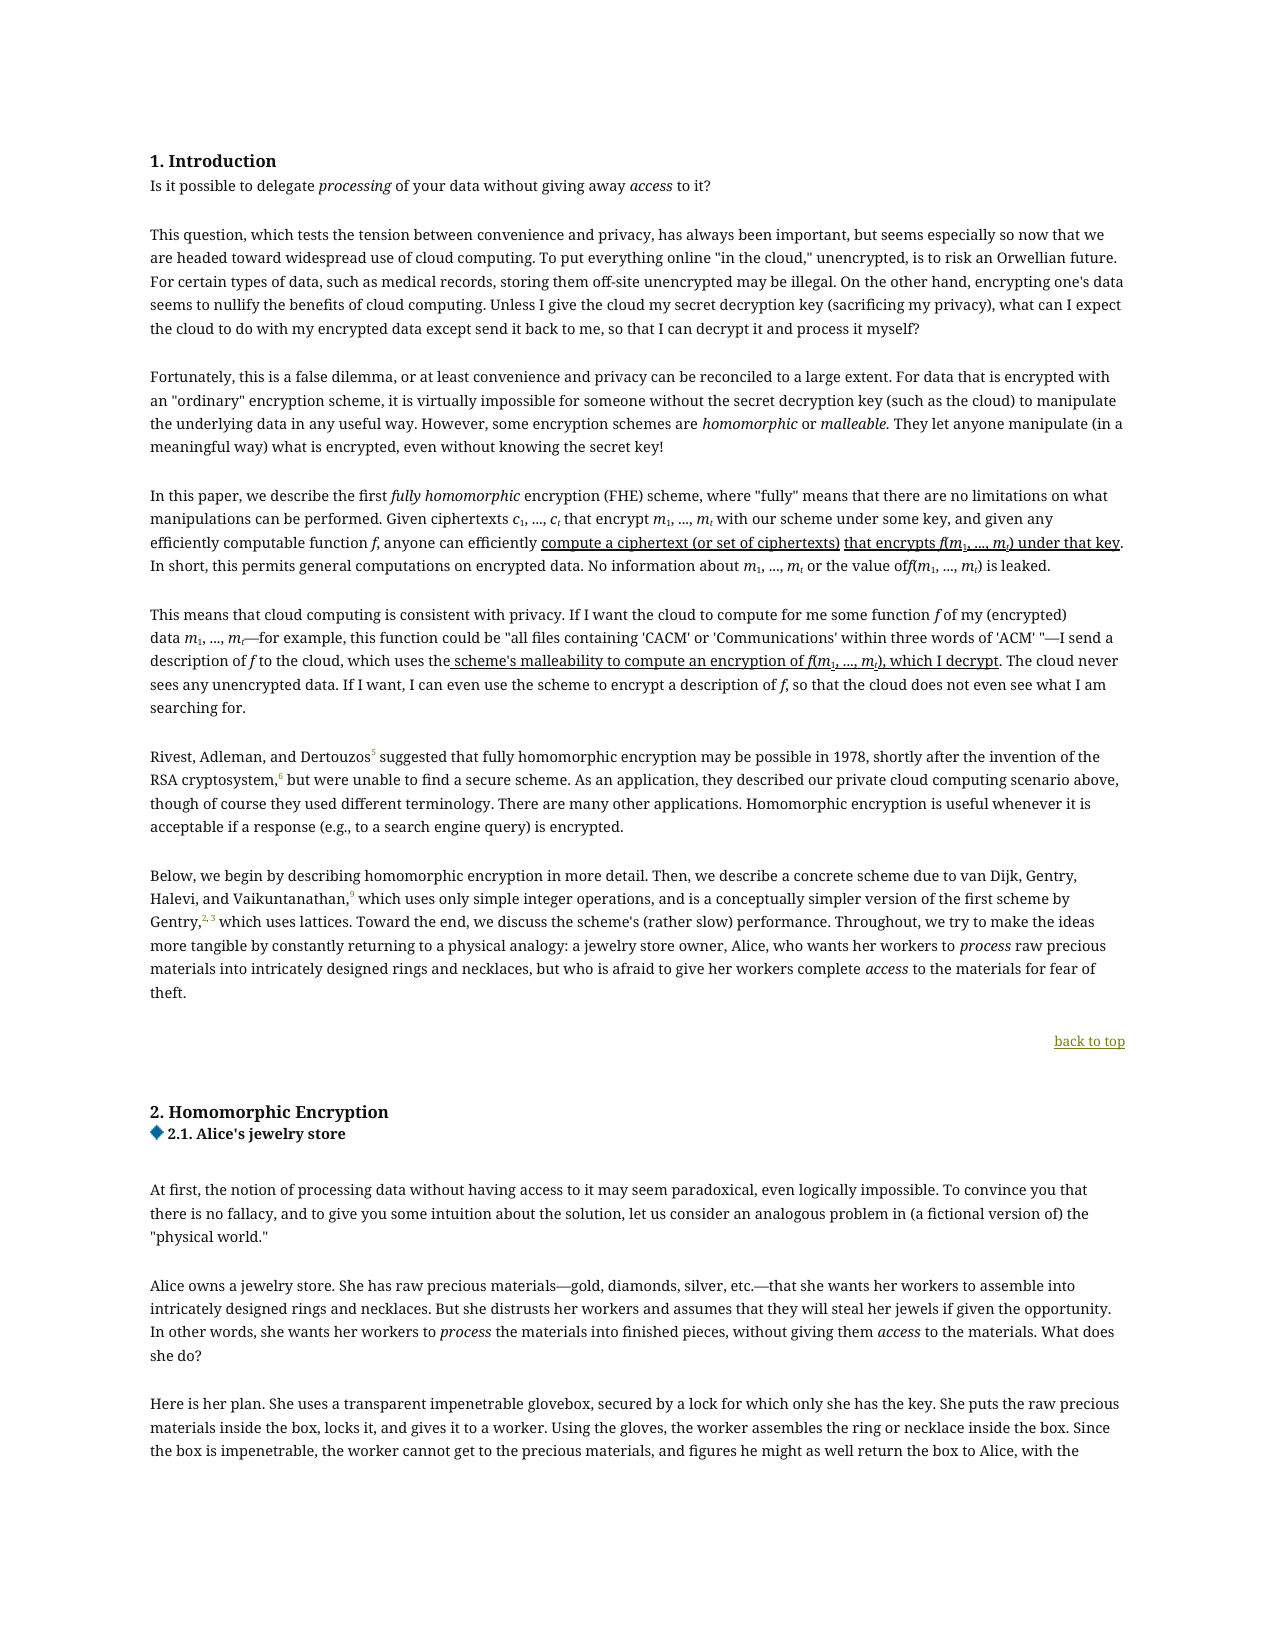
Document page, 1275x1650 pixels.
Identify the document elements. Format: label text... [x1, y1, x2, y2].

text Is it possible to delegate processing of your data without giving away access to it? [150, 173, 1125, 196]
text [150, 1391, 1125, 1461]
text 2. Homomorphic Encryption [150, 1101, 1125, 1123]
text This means that cloud computing is consistent with privacy. If I want the cloud to compute for me some function f of my (encrypted) data m1, ..., mt—for example, this function could be "all files containing 'CACM' or 'Communications' within three words of 'ACM' "—I send a description of f to the cloud, which uses the scheme's malleability to compute an encryption of f(m1, ..., mt), which I decrypt. The cloud never sees any unencrypted data. If I want, I can even use the scheme to encrypt a description of f, so that the cloud does not even see what I am searching for. [150, 601, 1125, 718]
text Fortunately, this is a false dilemma, or at least convenience and privacy can be reconciled to a large extent. For data that is encrypted with an "ordinary" encryption scheme, it is virtually impossible for someone without the secret decryption key (such as the cloud) to manipulate the underlying data in any useful way. However, some encryption schemes are homomorphic or malleable. They let anyone manipulate (in a meaningful way) what is encrypted, even without knowing the secret key! [150, 363, 1125, 457]
text Alice owns a jewelry store. She has raw precious materials—gold, diamonds, silver, etc.—that she wants her workers to assemble into intricately designed rings and necklaces. But she distrusts her workers and assumes that they will steal her jewels if given the opportunity. In other words, she wants her workers to process the materials into finished pieces, without giving them access to the materials. What does she do? [150, 1272, 1125, 1366]
picture [150, 1125, 164, 1140]
text Below, we begin by describing homomorphic encryption in more detail. Then, we describe a concrete scheme due to van Dijk, Gentry, Halevi, and Vaikuntanathan,9 which uses only simple integer operations, and is a conceptually simpler version of the first scheme by Gentry,2, 3 which uses lattices. Toward the end, we discuss the scheme's (rather slow) performance. Throughout, we try to make the ideas more tangible by constantly returning to a physical analogy: a jewelry store owner, Alice, who wants her workers to process raw precious materials into intricately designed rings and necklaces, but who is afraid to give her workers complete access to the materials for fear of theft. [150, 862, 1125, 1002]
text back to top [150, 1027, 1125, 1051]
text In this paper, we describe the first fully homomorphic encryption (FHE) scheme, where "fully" means that there are no limitations on what manipulations can be performed. Given ciphertexts c1, ..., ct that encrypt m1, ..., mt with our scheme under some key, and given any efficiently computable function f, anyone can efficiently compute a ciphertext (or set of ciphertexts) that encrypts f(m1, ..., mt) under that key. In short, this permits general computations on encrypted data. No information about m1, ..., mt or the value off(m1, ..., mt) is leaked. [150, 482, 1125, 576]
text 2.1. Alice's jewelry store [150, 1123, 1125, 1152]
text 1. Introduction [150, 150, 1125, 173]
text Rivest, Adleman, and Dertouzos5 suggested that fully homomorphic encryption may be possible in 1978, shortly after the invention of the RSA cryptosystem,6 but were unable to find a secure scheme. As an application, they described our private cloud computing scenario above, though of course they used different terminology. There are many other applications. Homomorphic encryption is useful whenever it is acceptable if a response (e.g., to a search engine query) is encrypted. [150, 743, 1125, 837]
text This question, which tests the tension between convenience and privacy, has always been important, but seems especially so now that we are headed toward widespread use of cloud computing. To put everything online "in the cloud," unencrypted, is to risk an Orwellian future. For certain types of data, such as medical records, storing them off-site unencrypted may be illegal. On the other hand, encrypting one's data seems to nullify the benefits of cloud computing. Unless I give the cloud my secret decryption key (sacrificing my privacy), what can I expect the cloud to do with my encrypted data except send it back to me, so that I can decrypt it and process it myself? [150, 221, 1125, 338]
text At first, the notion of processing data without having access to it may seem paradoxical, even logically impossible. To convince you that there is no fallacy, and to give you some intuition about the solution, let us consider an analogous problem in (a fictional version of) the "physical world." [150, 1177, 1125, 1247]
